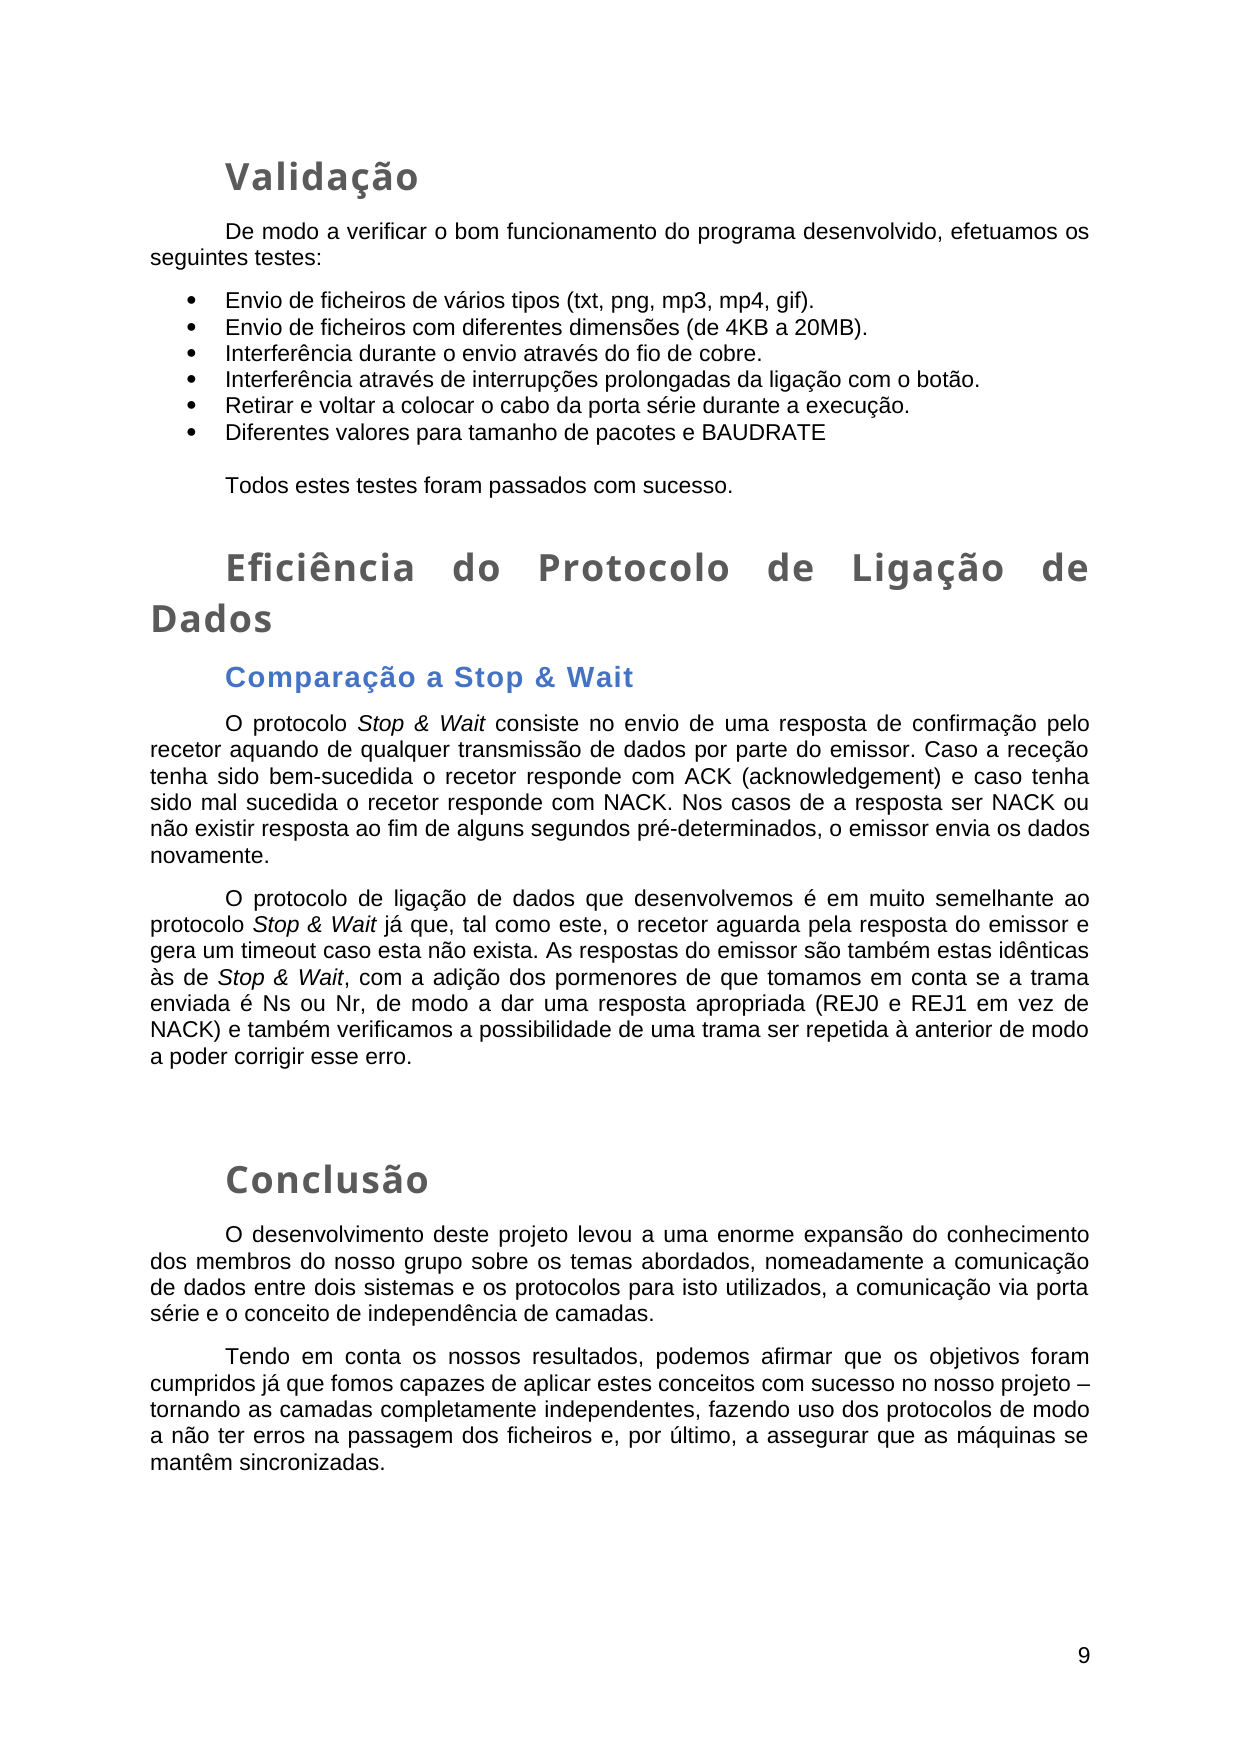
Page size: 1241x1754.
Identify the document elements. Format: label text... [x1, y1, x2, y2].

list Interferência através de interrupções prolongadas da ligação com o botão. [187, 366, 1090, 392]
list Envio de ficheiros com diferentes dimensões (de 4KB a 20MB). [187, 313, 1090, 340]
subtitle Comparação a Stop & Wait [150, 660, 1090, 693]
subtitle Validação [150, 150, 1090, 201]
list Todos estes testes foram passados com sucesso. [225, 472, 1090, 498]
text O protocolo Stop & Wait consiste no envio de uma resposta de confirmação pelo recetor aquando de qualquer transmissão de dados por parte do emissor. Caso a receção tenha sido bem-sucedida o recetor responde com ACK (acknowledgement) e caso tenha sido mal sucedida o recetor responde com NACK. Nos casos de a resposta ser NACK ou não existir resposta ao fim de alguns segundos pré-determinados, o emissor envia os dados novamente. [150, 710, 1090, 868]
list Envio de ficheiros de vários tipos (txt, png, mp3, mp4, gif). [187, 287, 1090, 313]
subtitle Eficiência do Protocolo de Ligação de Dados [150, 541, 1090, 643]
list Diferentes valores para tamanho de pacotes e BAUDRATE [187, 419, 1090, 445]
text O desenvolvimento deste projeto levou a uma enorme expansão do conhecimento dos membros do nosso grupo sobre os temas abordados, nomeadamente a comunicação de dados entre dois sistemas e os protocolos para isto utilizados, a comunicação via porta série e o conceito de independência de camadas. [150, 1221, 1090, 1327]
list Interferência durante o envio através do fio de cobre. [187, 340, 1090, 366]
text Tendo em conta os nossos resultados, podemos afirmar que os objetivos foram cumpridos já que fomos capazes de aplicar estes conceitos com sucesso no nosso projeto – tornando as camadas completamente independentes, fazendo uso dos protocolos de modo a não ter erros na passagem dos ficheiros e, por último, a assegurar que as máquinas se mantêm sincronizadas. [150, 1343, 1090, 1475]
text De modo a verificar o bom funcionamento do programa desenvolvido, efetuamos os seguintes testes: [150, 218, 1090, 270]
list Retirar e voltar a colocar o cabo da porta série durante a execução. [187, 392, 1090, 419]
subtitle Conclusão [225, 1153, 1090, 1204]
text O protocolo de ligação de dados que desenvolvemos é em muito semelhante ao protocolo Stop & Wait já que, tal como este, o recetor aguarda pela resposta do emissor e gera um timeout caso esta não exista. As respostas do emissor são também estas idênticas às de Stop & Wait, com a adição dos pormenores de que tomamos em conta se a trama enviada é Ns ou Nr, de modo a dar uma resposta apropriada (REJ0 e REJ1 em vez de NACK) e também verificamos a possibilidade de uma trama ser repetida à anterior de modo a poder corrigir esse erro. [150, 885, 1090, 1069]
